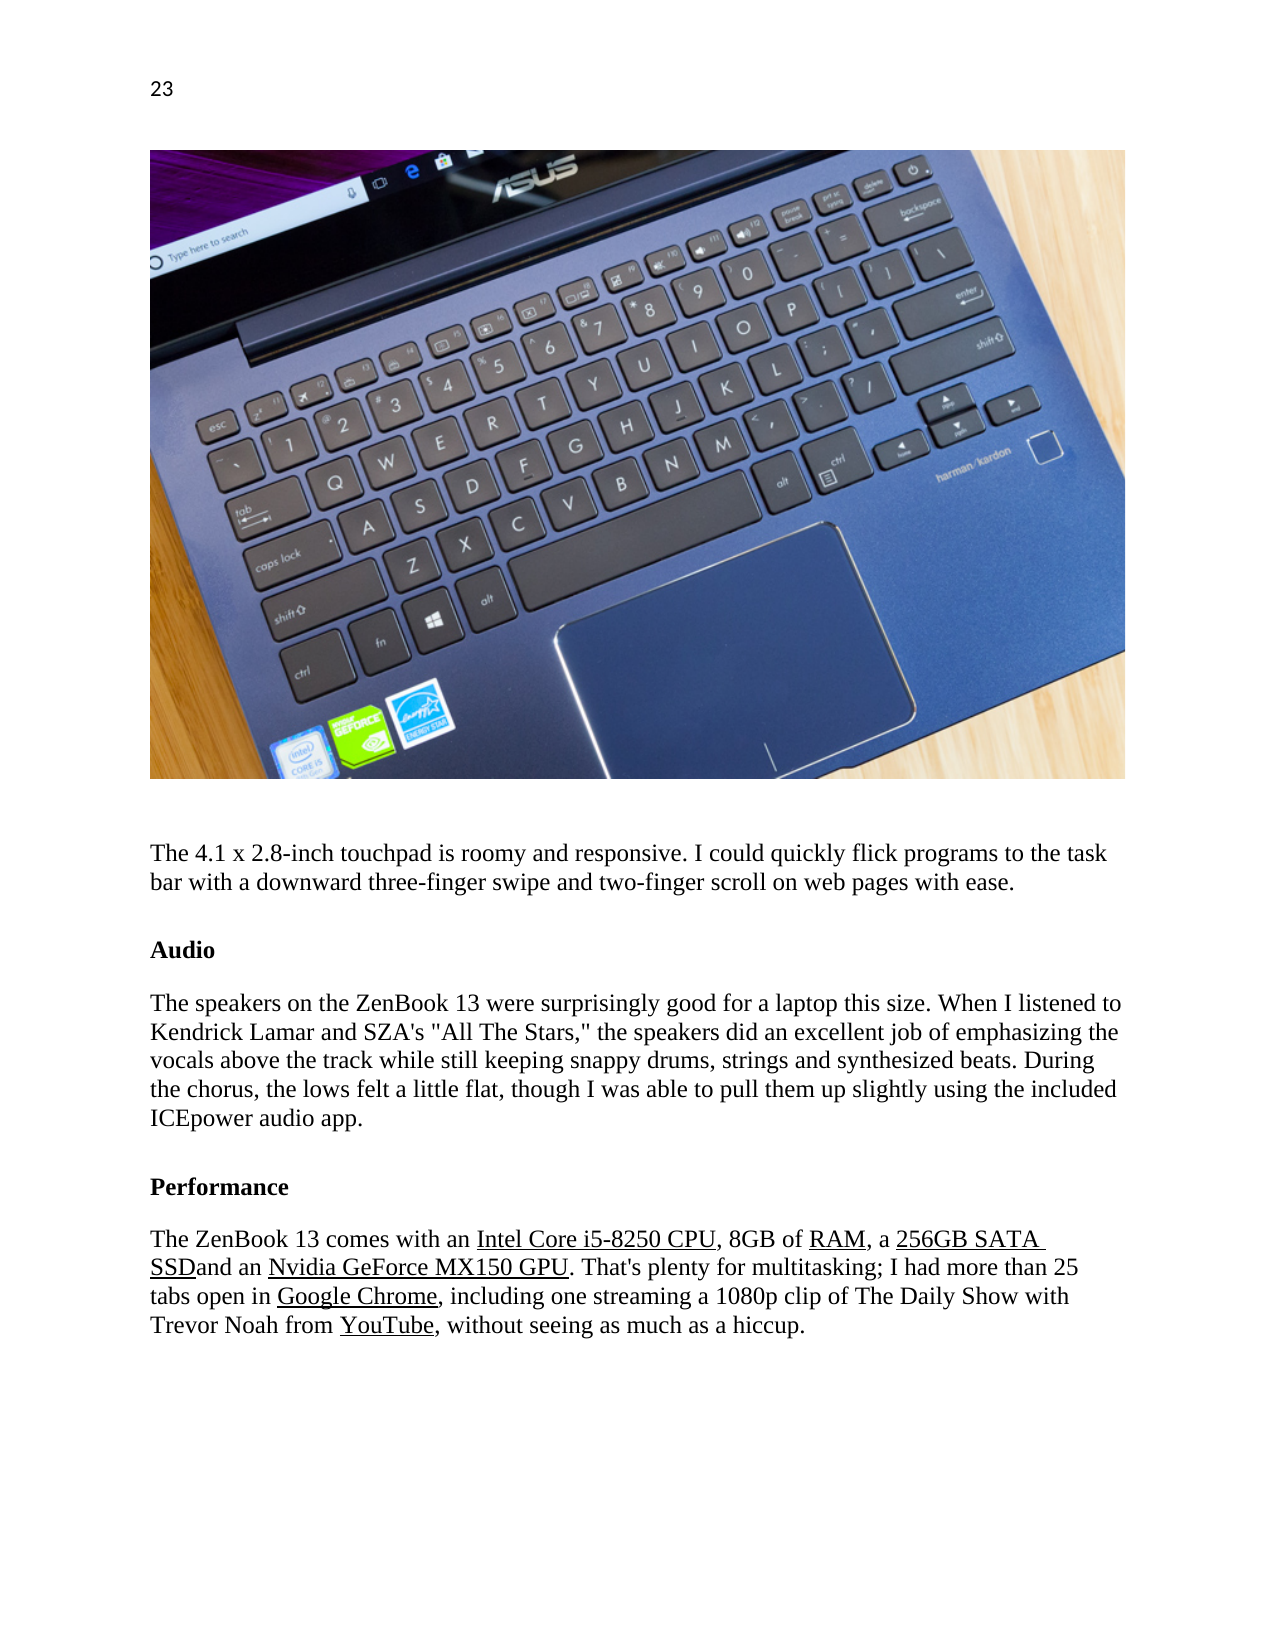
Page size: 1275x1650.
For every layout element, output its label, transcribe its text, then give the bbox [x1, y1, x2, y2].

text The 4.1 x 2.8-inch touchpad is roomy and responsive. I could quickly flick programs to the task bar with a downward three-finger swipe and two-finger scroll on web pages with ease. [150, 838, 1125, 896]
subtitle Audio [150, 927, 1125, 964]
subtitle Performance [150, 1163, 1125, 1200]
text The speakers on the ZenBook 13 were surprisingly good for a laptop this size. When I listened to Kendrick Lamar and SZA's "All The Stars," the speakers did an excellent job of emphasizing the vocals above the track while still keeping snappy drums, strings and synthesized beats. During the chorus, the lows felt a little flat, though I was able to pull them up slightly using the included ICEpower audio app. [150, 988, 1125, 1132]
picture [150, 150, 1125, 779]
text The ZenBook 13 comes with an Intel Core i5-8250 CPU, 8GB of RAM, a 256GB SATA SSDand an Nvidia GeForce MX150 GPU. That's plenty for multitasking; I had more than 25 tabs open in Google Chrome, including one streaming a 1080p clip of The Daily Show with Trevor Noah from YouTube, without seeing as much as a hiccup. [150, 1224, 1125, 1339]
